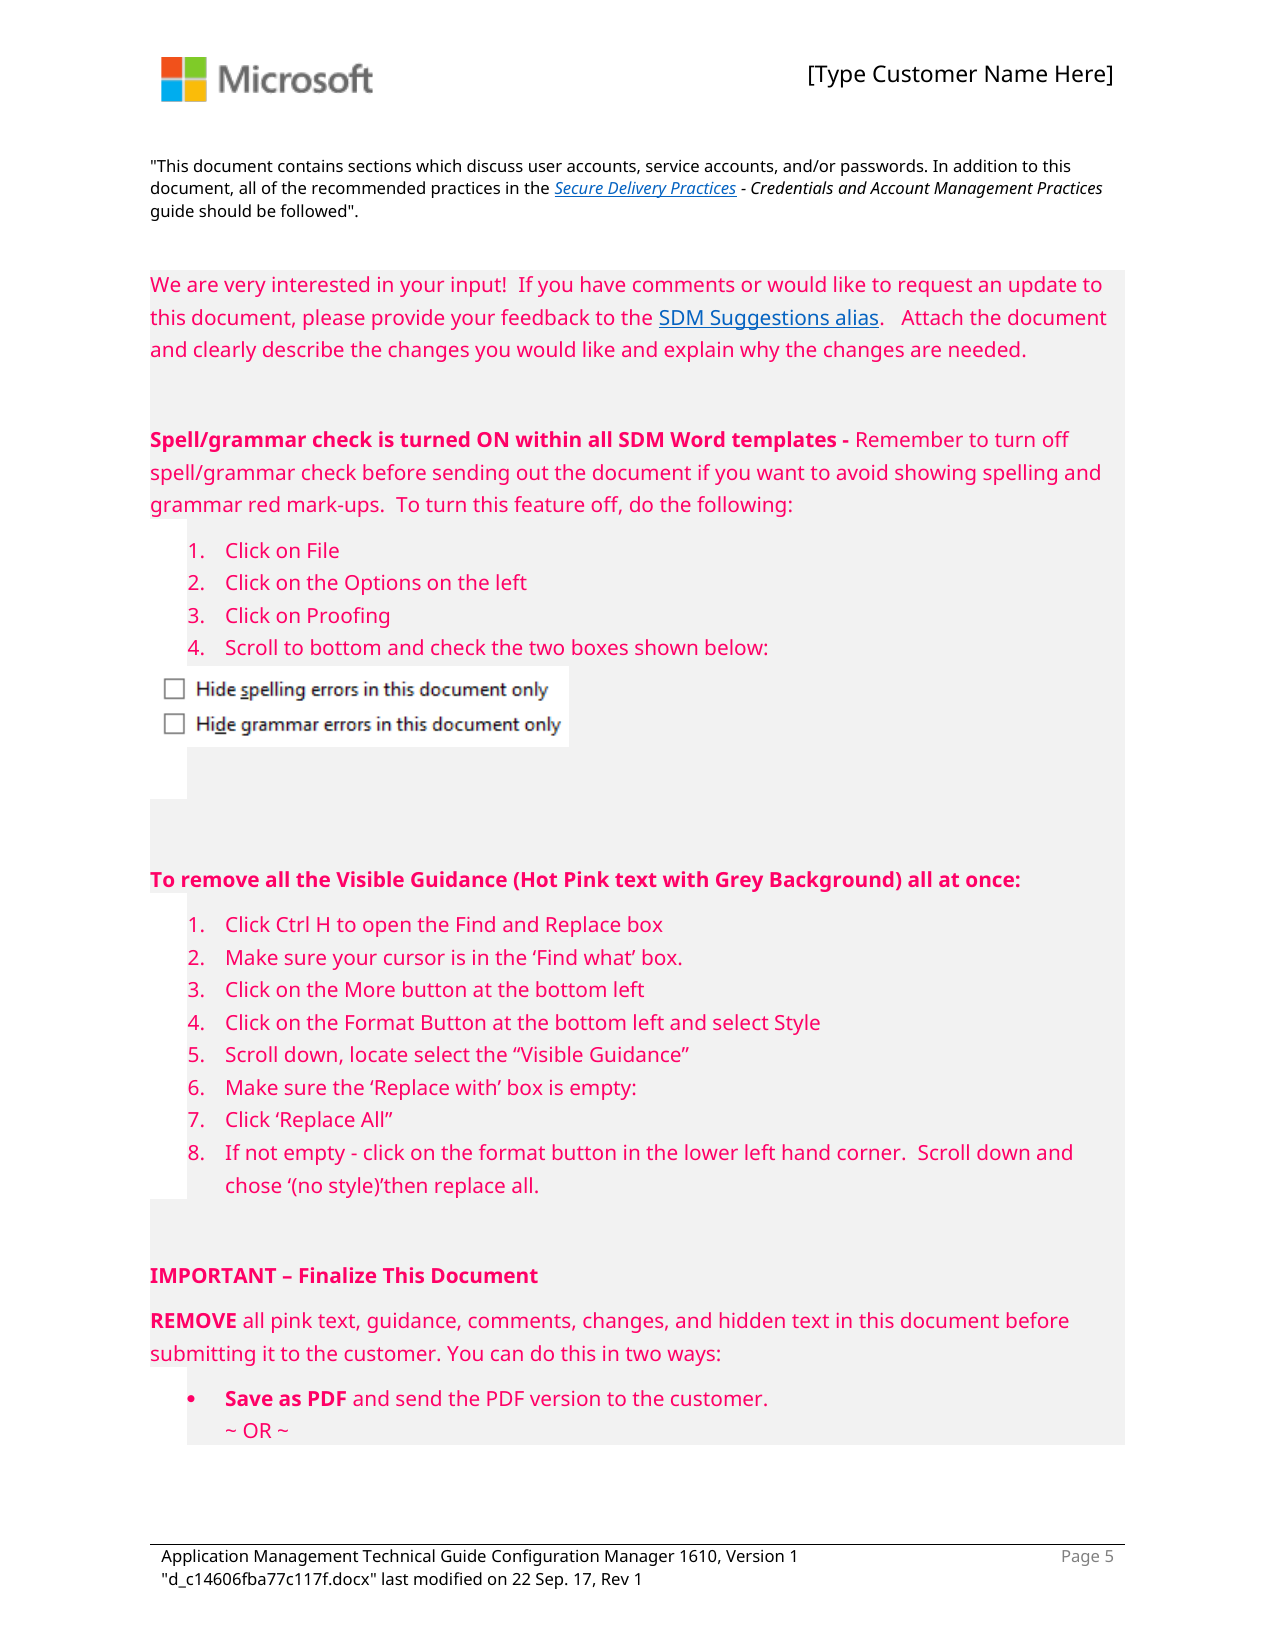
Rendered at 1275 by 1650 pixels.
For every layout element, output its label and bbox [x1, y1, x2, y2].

picture [161, 57, 374, 103]
picture [150, 666, 569, 747]
